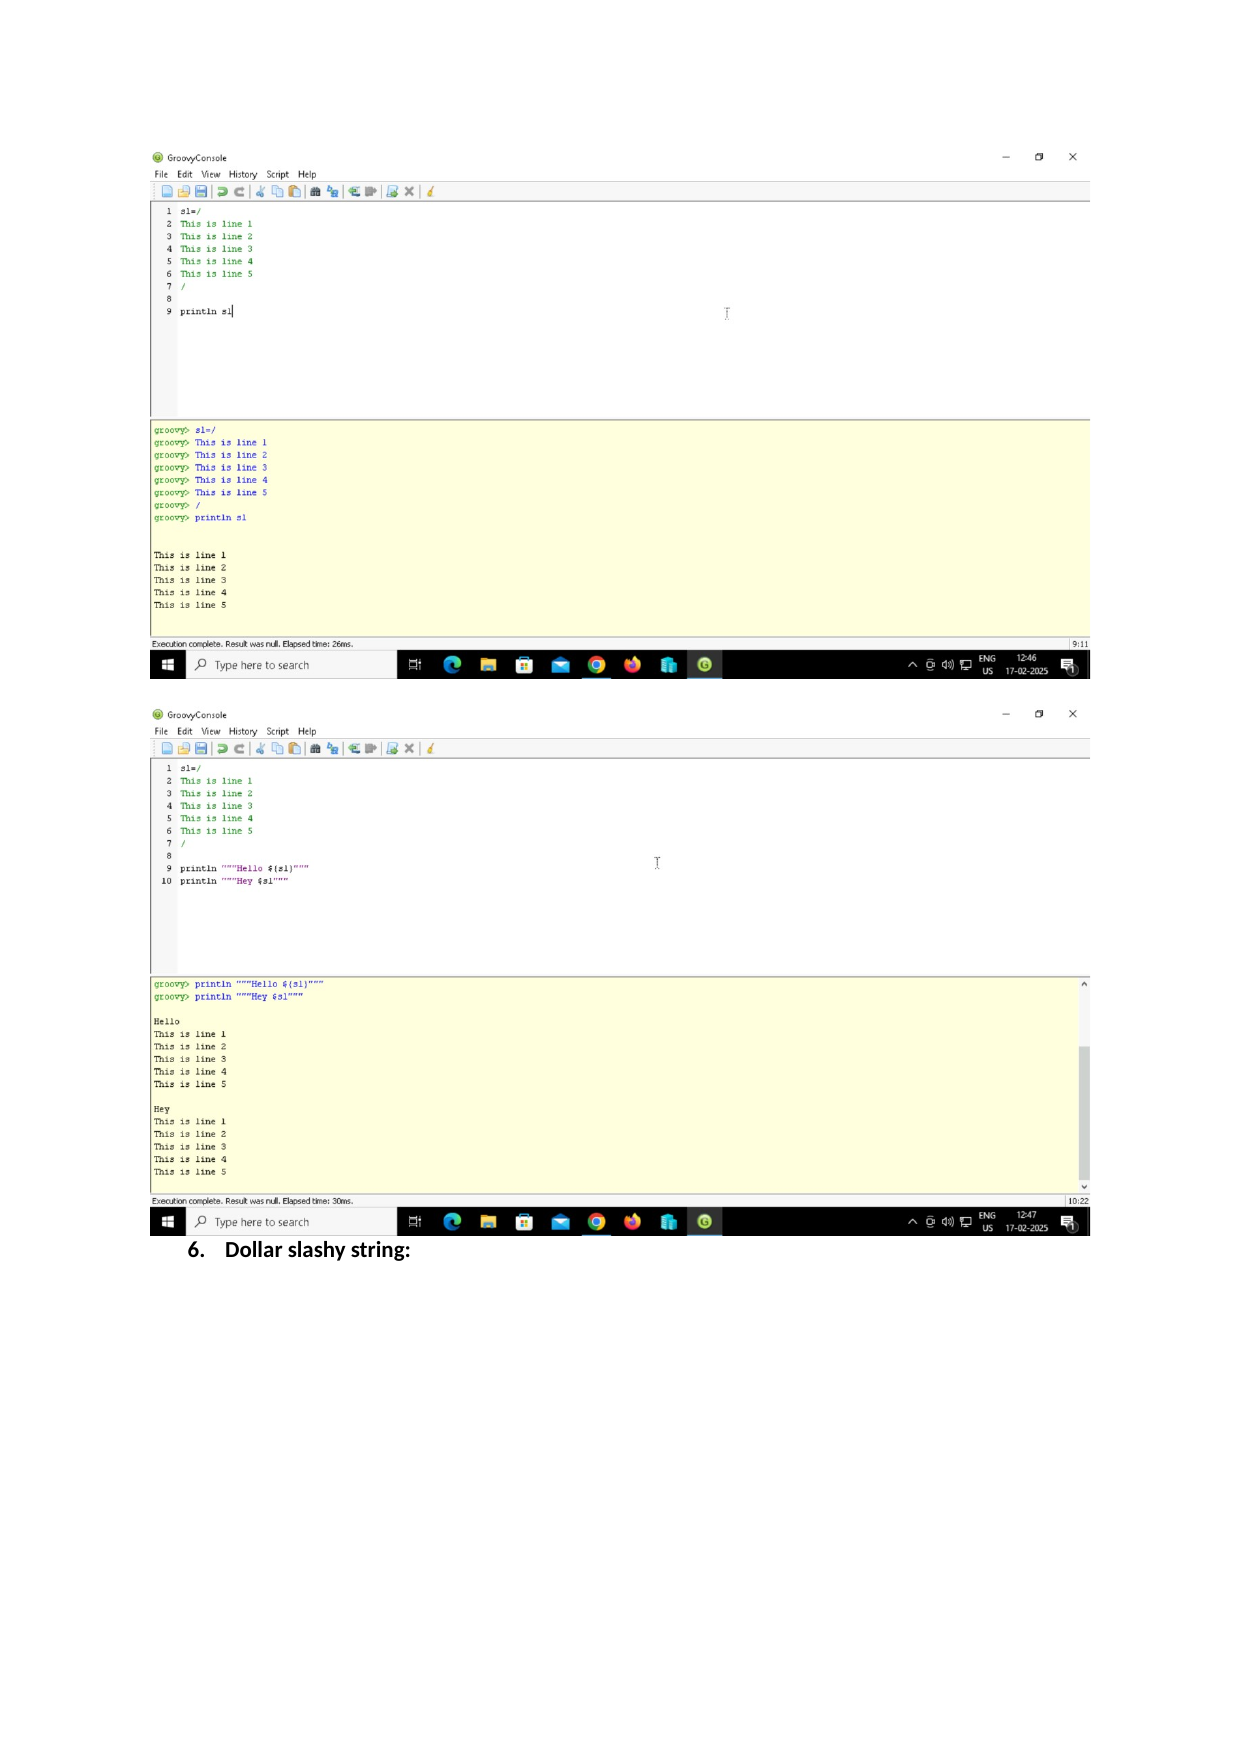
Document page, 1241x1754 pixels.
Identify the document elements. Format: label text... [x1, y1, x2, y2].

picture [150, 150, 1091, 679]
list Dollar slashy string: [187, 1236, 1095, 1264]
picture [150, 706, 1091, 1236]
